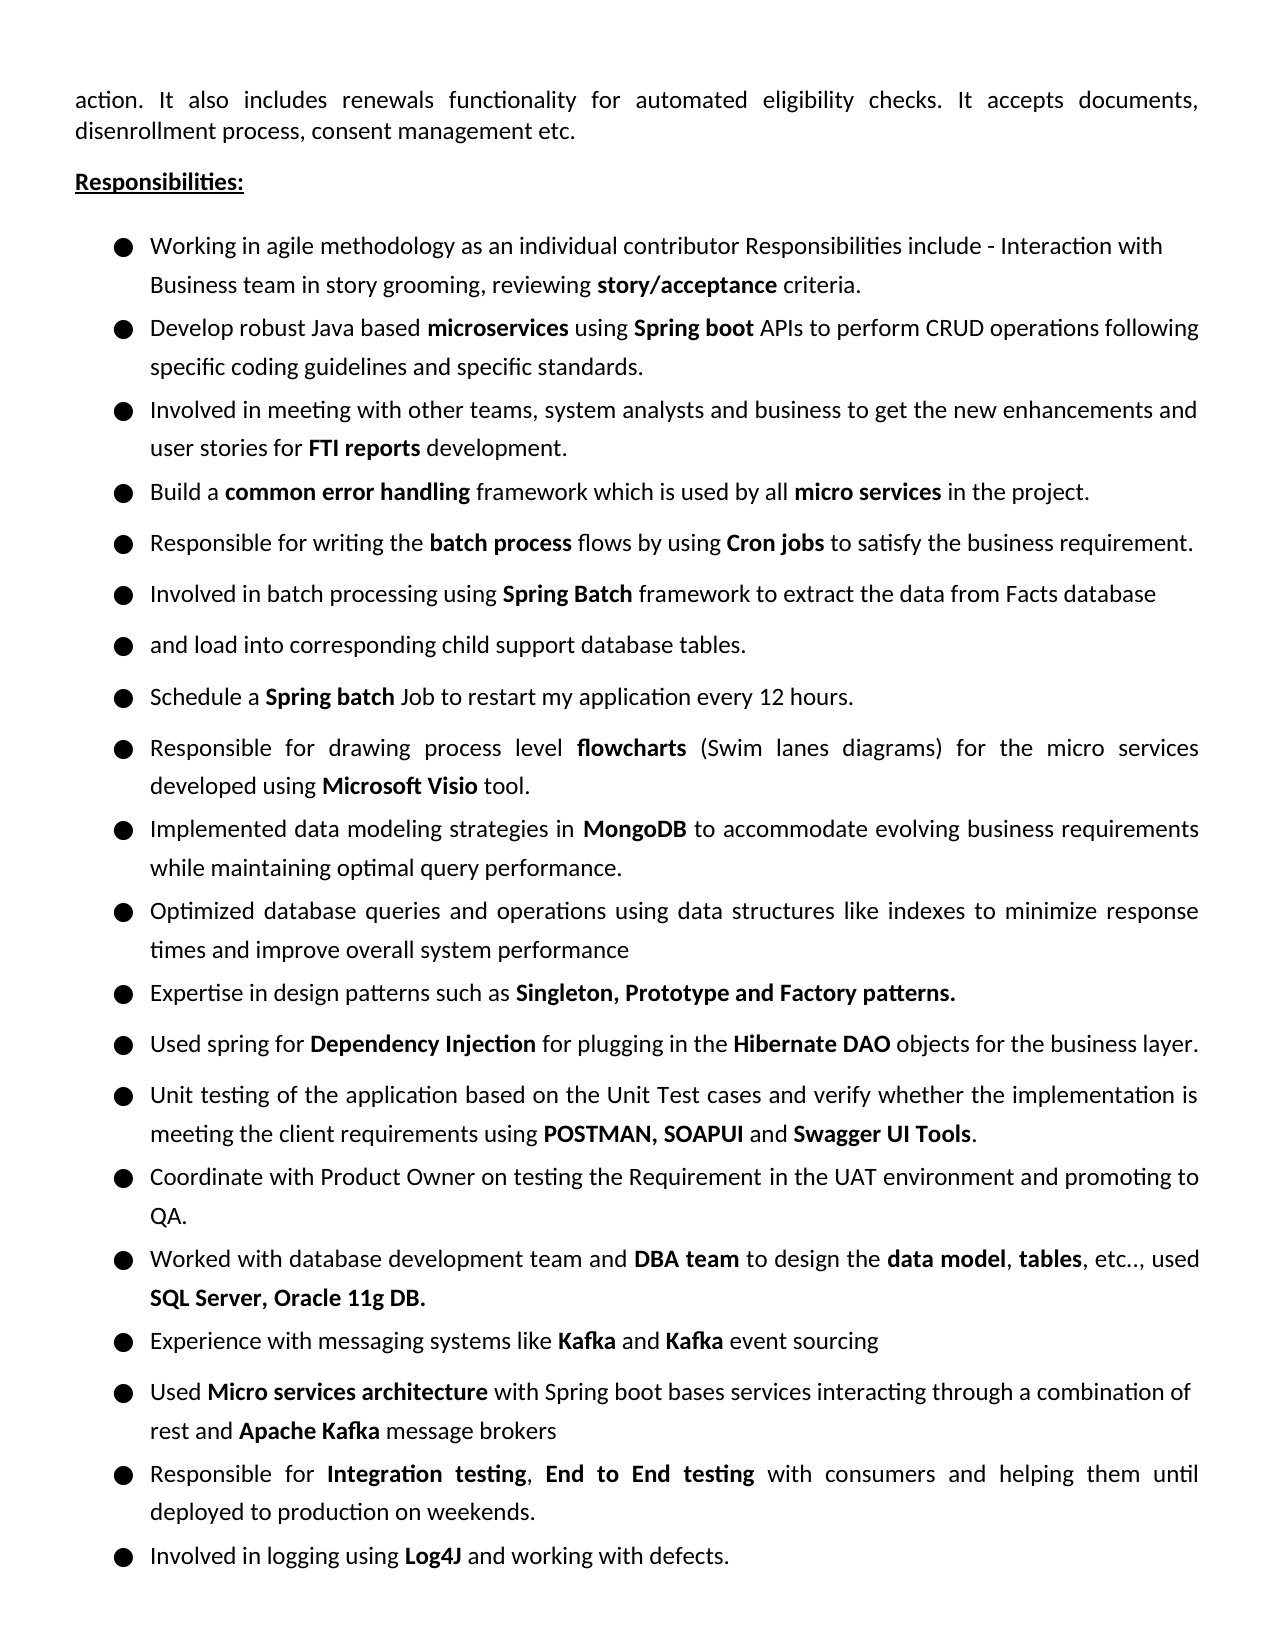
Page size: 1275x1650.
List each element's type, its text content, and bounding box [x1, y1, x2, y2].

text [75, 84, 1200, 145]
list Responsible for Integration testing, End to End testing with consumers and helping them until deployed to production on weekends. [112, 1445, 1200, 1527]
list Involved in meeting with other teams, system analysts and business to get the new enhancements and user stories for FTI reports development. [112, 381, 1200, 463]
list Optimized database queries and operations using data structures like indexes to minimize response times and improve overall system performance [112, 883, 1200, 964]
list Expertise in design patterns such as Singleton, Prototype and Factory patterns. [112, 964, 1200, 1016]
list Involved in batch processing using Spring Batch framework to extract the data from Facts database [112, 565, 1200, 617]
list and load into corresponding child support database tables. [112, 617, 1200, 668]
list Unit testing of the application based on the Unit Test cases and verify whether the implementation is meeting the client requirements using POSTMAN, SOAPUI and Swagger UI Tools. [112, 1067, 1200, 1149]
list Coordinate with Product Owner on testing the Requirement in the UAT environment and promoting to QA. [112, 1149, 1200, 1231]
list Develop robust Java based microservices using Spring boot APIs to perform CRUD operations following specific coding guidelines and specific standards. [112, 299, 1200, 381]
list Worked with database development team and DBA team to design the data model, tables, etc.., used SQL Server, Oracle 11g DB. [112, 1231, 1200, 1312]
list Build a common error handling framework which is used by all micro services in the project. [112, 463, 1200, 514]
list Used Micro services architecture with Spring boot bases services interacting through a combination of rest and Apache Kafka message brokers [112, 1363, 1200, 1445]
list Implemented data modeling strategies in MongoDB to accommodate evolving business requirements while maintaining optimal query performance. [112, 801, 1200, 883]
list Involved in logging using Log4J and working with defects. [112, 1527, 1200, 1578]
list Used spring for Dependency Injection for plugging in the Hibernate DAO objects for the business layer. [112, 1016, 1200, 1067]
list Responsible for drawing process level flowcharts (Swim lanes diagrams) for the micro services developed using Microsoft Visio tool. [112, 719, 1200, 801]
list Responsible for writing the batch process flows by using Cron jobs to satisfy the business requirement. [112, 514, 1200, 565]
text Responsibilities: [75, 166, 1200, 197]
list Experience with messaging systems like Kafka and Kafka event sourcing [112, 1312, 1200, 1363]
list Working in agile methodology as an individual contributor Responsibilities include - Interaction with Business team in story grooming, reviewing story/acceptance criteria. [112, 218, 1200, 299]
list Schedule a Spring batch Job to restart my application every 12 hours. [112, 668, 1200, 719]
